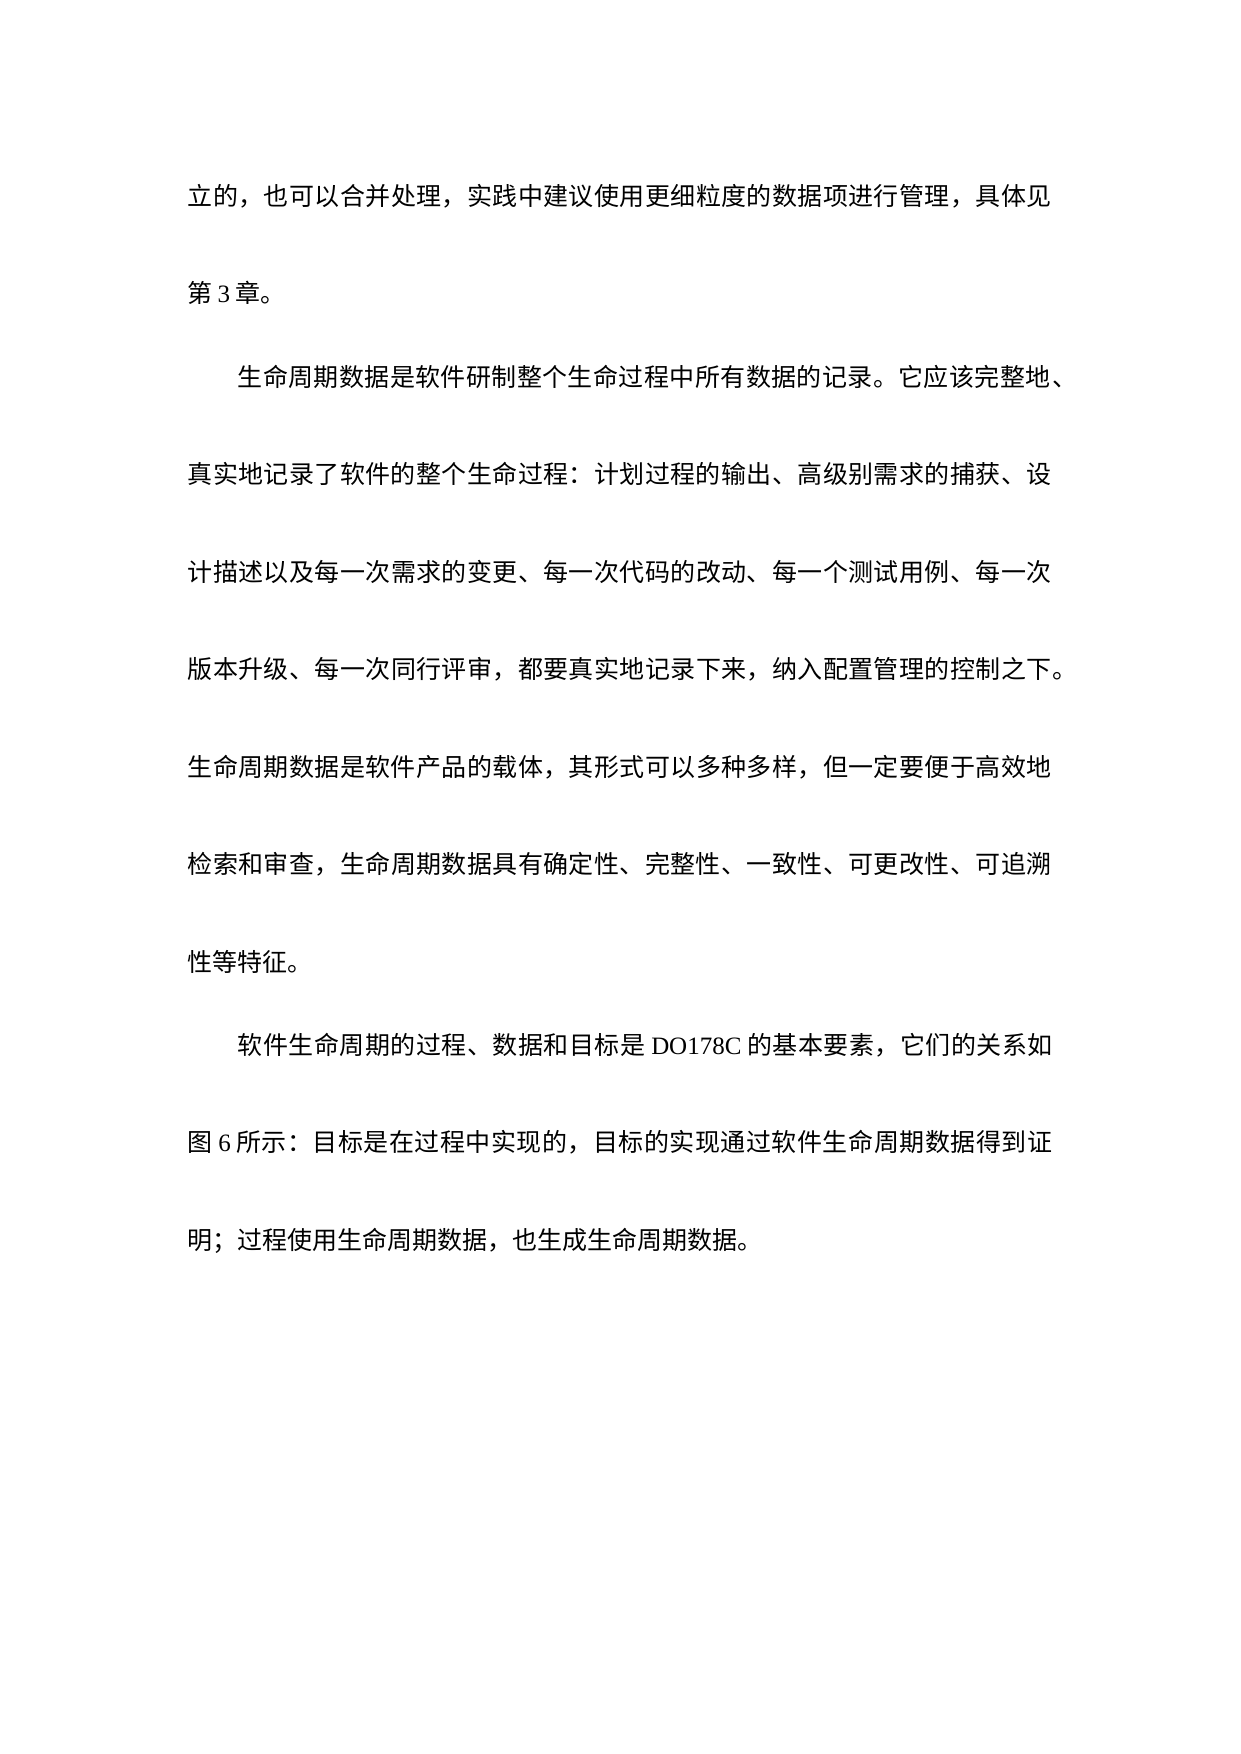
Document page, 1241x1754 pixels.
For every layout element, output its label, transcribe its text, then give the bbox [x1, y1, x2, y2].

text 软件生命周期的过程、数据和目标是DO178C的基本要素，它们的关系如图6所示：目标是在过程中实现的，目标的实现通过软件生命周期数据得到证明；过程使用生命周期数据，也生成生命周期数据。 [187, 1011, 1053, 1271]
text DO-178C准给出了22项软件生命周期数据（Software Life cycle Data）。需要说明的是：这不是说生命周期数据就是指这22份文档，这些文档可以是独立的，也可以合并处理，实践中建议使用更细粒度的数据项进行管理，具体见第3章。 [187, 162, 1053, 324]
text 生命周期数据是软件研制整个生命过程中所有数据的记录。它应该完整地、真实地记录了软件的整个生命过程：计划过程的输出、高级别需求的捕获、设计描述以及每一次需求的变更、每一次代码的改动、每一个测试用例、每一次版本升级、每一次同行评审，都要真实地记录下来，纳入配置管理的控制之下。生命周期数据是软件产品的载体，其形式可以多种多样，但一定要便于高效地检索和审查，生命周期数据具有确定性、完整性、一致性、可更改性、可追溯性等特征。 [187, 343, 1053, 993]
